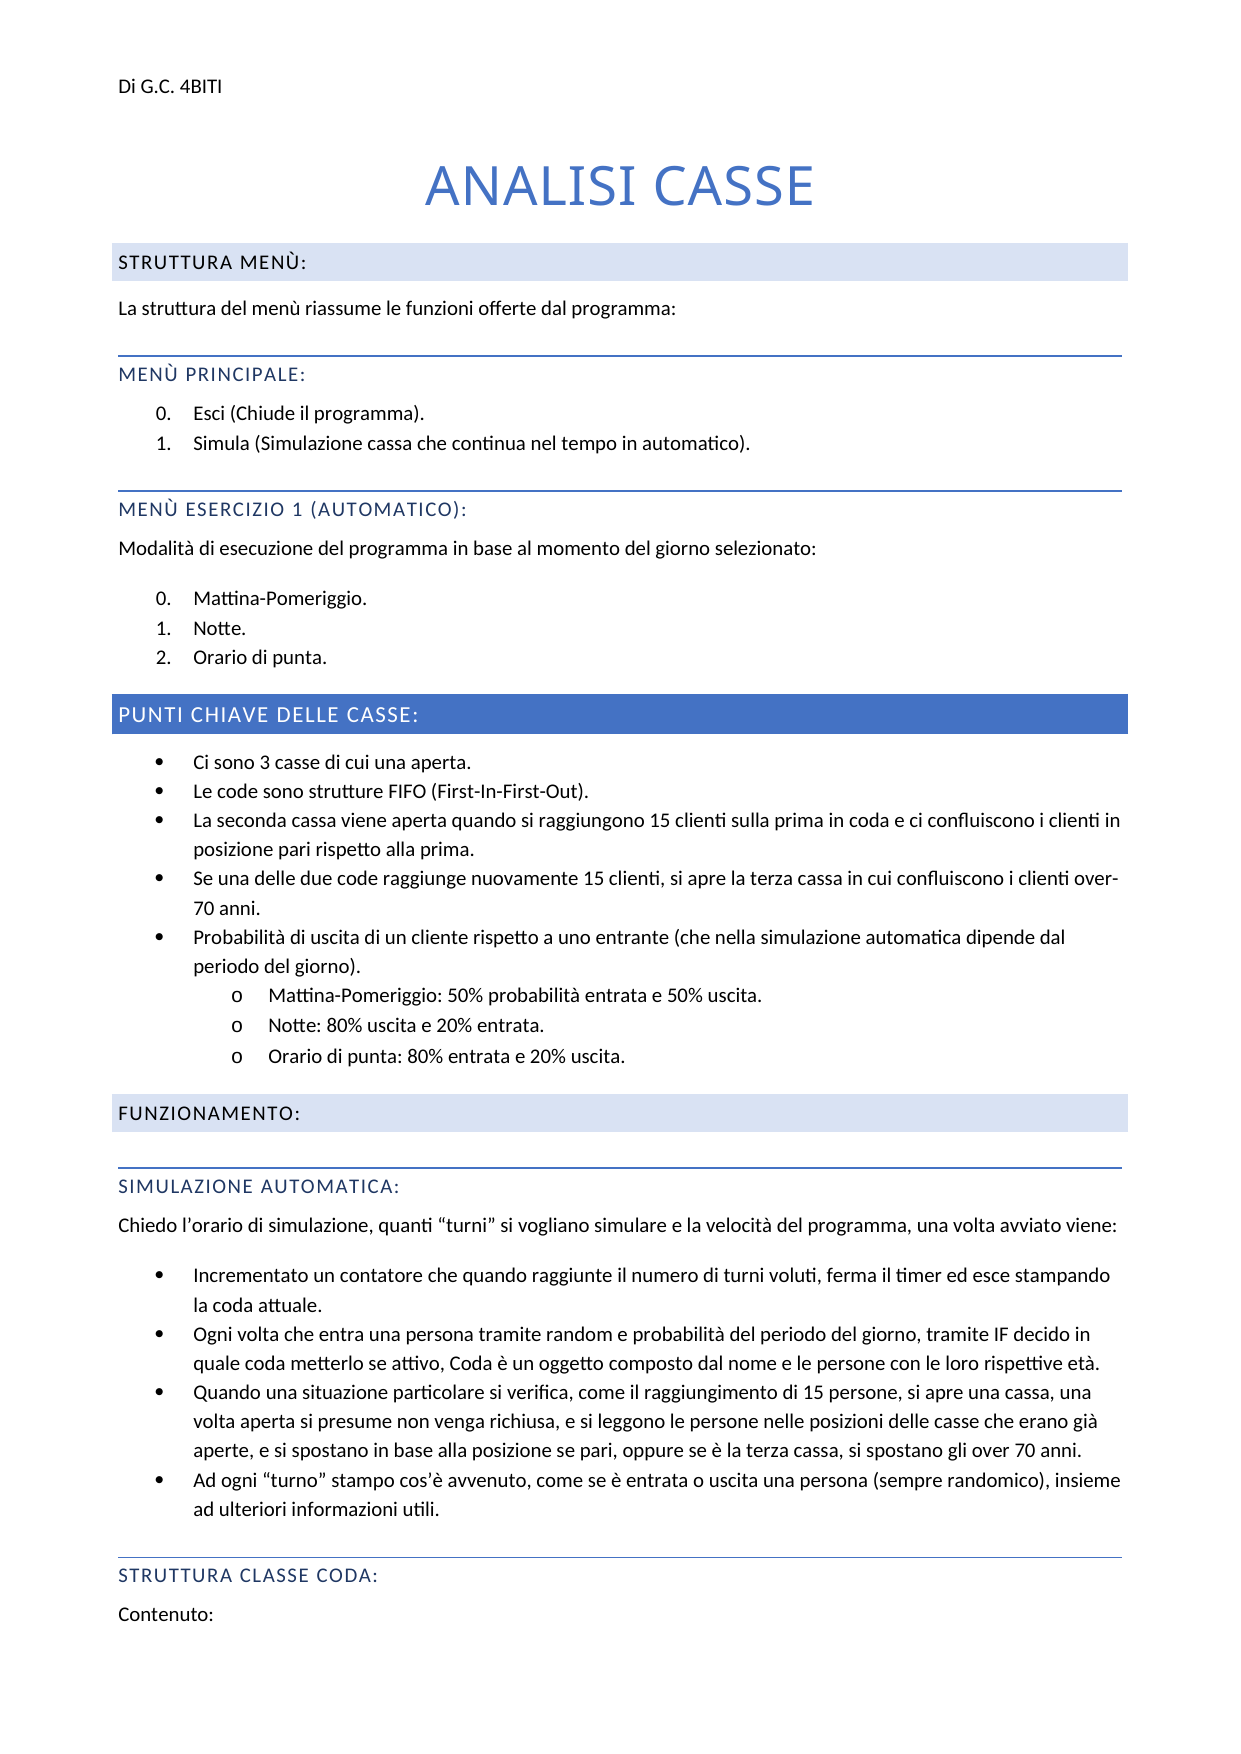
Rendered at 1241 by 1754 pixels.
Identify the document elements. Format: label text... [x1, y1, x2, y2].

subtitle Funzionamento: [118, 1101, 1122, 1126]
list Quando una situazione particolare si verifica, come il raggiungimento di 15 persone, si apre una cassa, una volta aperta si presume non venga richiusa, e si leggono le persone nelle posizioni delle casse che erano già aperte, e si spostano in base alla posizione se pari, oppure se è la terza cassa, si spostano gli over 70 anni. [156, 1379, 1122, 1463]
list Mattina-Pomeriggio. [156, 586, 1122, 611]
list Se una delle due code raggiunge nuovamente 15 clienti, si apre la terza cassa in cui confluiscono i clienti over-70 anni. [156, 866, 1122, 920]
list Incrementato un contatore che quando raggiunte il numero di turni voluti, ferma il timer ed esce stampando la coda attuale. [156, 1263, 1122, 1317]
list Orario di punta. [156, 644, 1122, 669]
title Analisi casse [118, 148, 1122, 221]
list Notte: 80% uscita e 20% entrata. [231, 1013, 1122, 1039]
subtitle Struttura classe coda: [118, 1558, 1122, 1587]
list Ci sono 3 casse di cui una aperta. [156, 749, 1122, 774]
subtitle punti chiave delle casse: [118, 700, 1122, 728]
list Orario di punta: 80% entrata e 20% uscita. [231, 1043, 1122, 1069]
subtitle Simulazione automatica: [118, 1169, 1122, 1198]
text Contenuto: [118, 1602, 1122, 1627]
subtitle Menù principale: [118, 357, 1122, 386]
list Le code sono strutture FIFO (First-In-First-Out). [156, 778, 1122, 803]
text La struttura del menù riassume le funzioni offerte dal programma: [118, 295, 1122, 320]
list Esci (Chiude il programma). [156, 401, 1122, 426]
text Chiedo l’orario di simulazione, quanti “turni” si vogliano simulare e la velocità del programma, una volta avviato viene: [118, 1213, 1122, 1238]
text Modalità di esecuzione del programma in base al momento del giorno selezionato: [118, 536, 1122, 561]
list Ogni volta che entra una persona tramite random e probabilità del periodo del giorno, tramite IF decido in quale coda metterlo se attivo, Coda è un oggetto composto dal nome e le persone con le loro rispettive età. [156, 1321, 1122, 1376]
list Mattina-Pomeriggio: 50% probabilità entrata e 50% uscita. [231, 982, 1122, 1009]
list Probabilità di uscita di un cliente rispetto a uno entrante (che nella simulazione automatica dipende dal periodo del giorno). [156, 924, 1122, 978]
subtitle menù esercizio 1 (automatico): [118, 492, 1122, 521]
list Ad ogni “turno” stampo cos’è avvenuto, come se è entrata o uscita una persona (sempre randomico), insieme ad ulteriori informazioni utili. [156, 1467, 1122, 1521]
list Simula (Simulazione cassa che continua nel tempo in automatico). [156, 430, 1122, 455]
subtitle Struttura menù: [118, 249, 1122, 274]
list Notte. [156, 615, 1122, 640]
list La seconda cassa viene aperta quando si raggiungono 15 clienti sulla prima in coda e ci confluiscono i clienti in posizione pari rispetto alla prima. [156, 807, 1122, 862]
